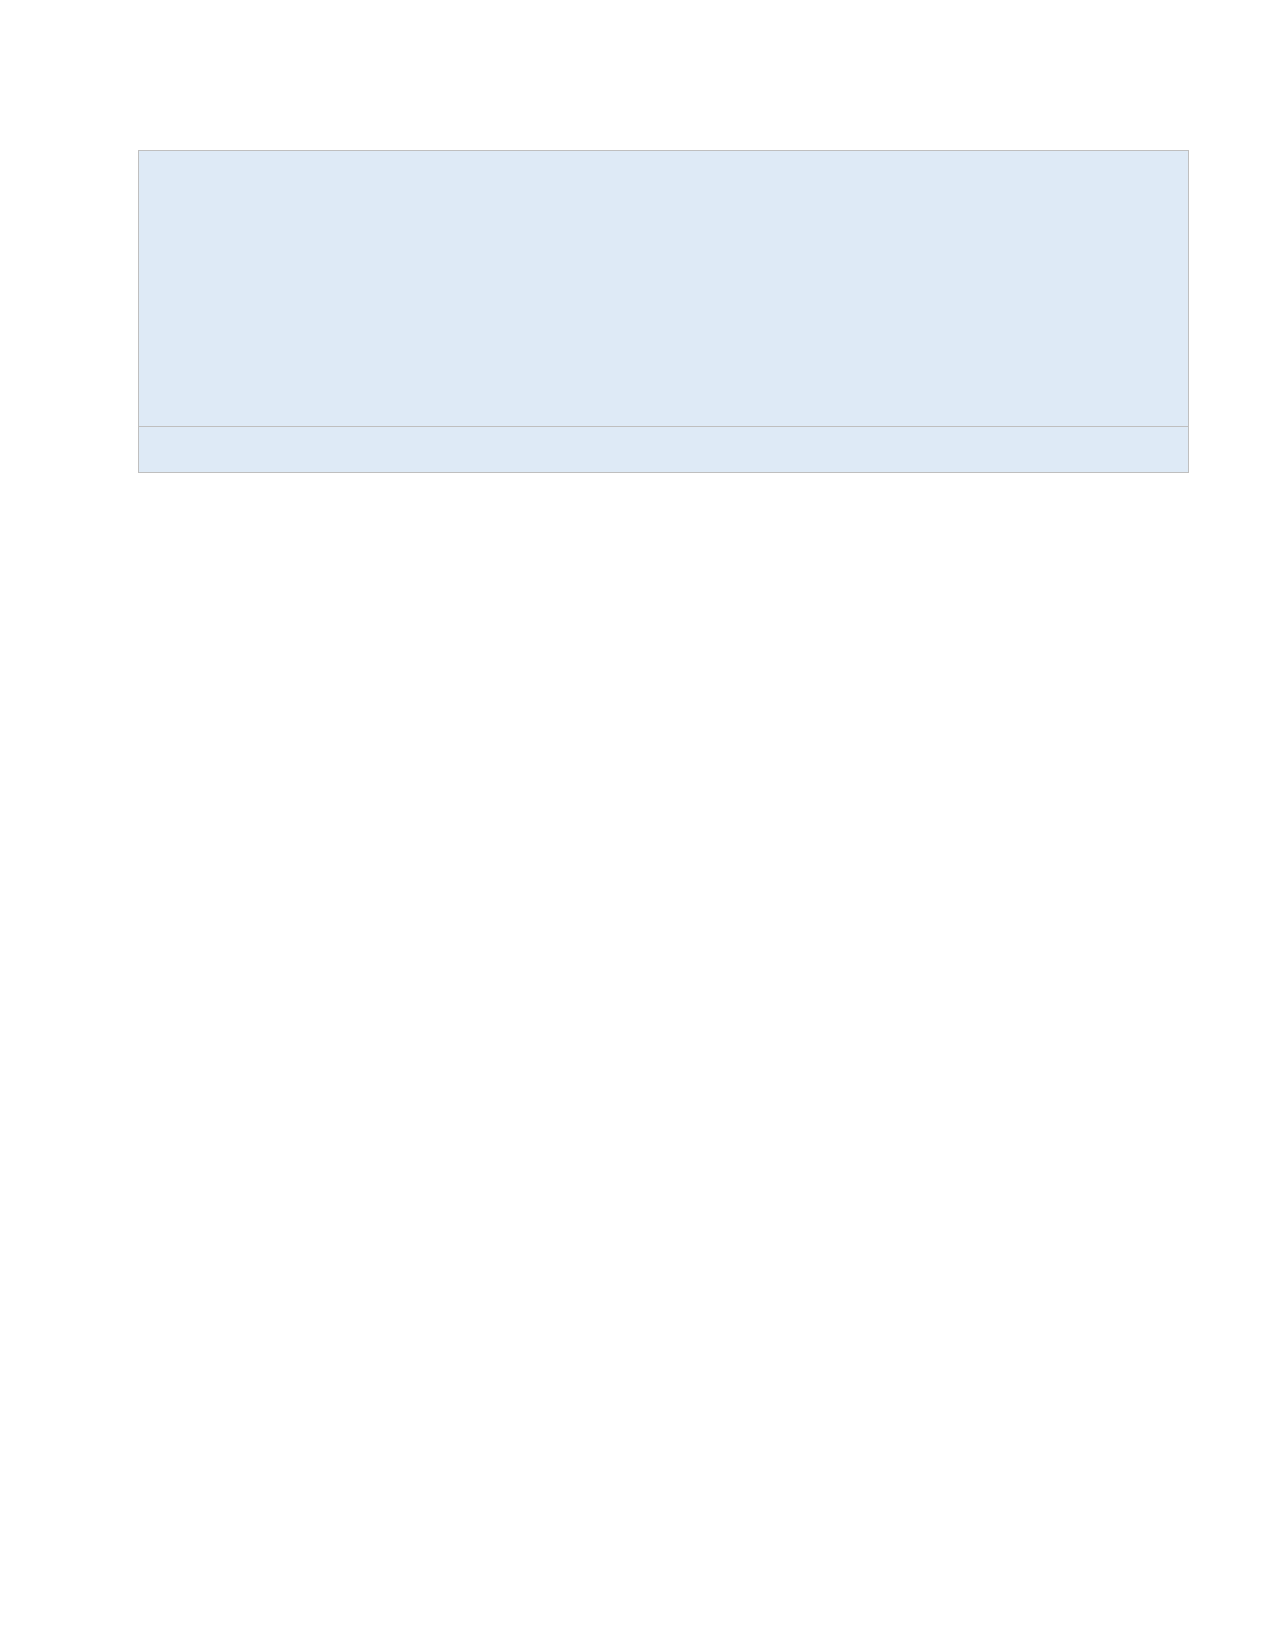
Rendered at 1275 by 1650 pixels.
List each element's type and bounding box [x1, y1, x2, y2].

table_cell [139, 151, 1188, 426]
table_cell [139, 427, 1188, 472]
